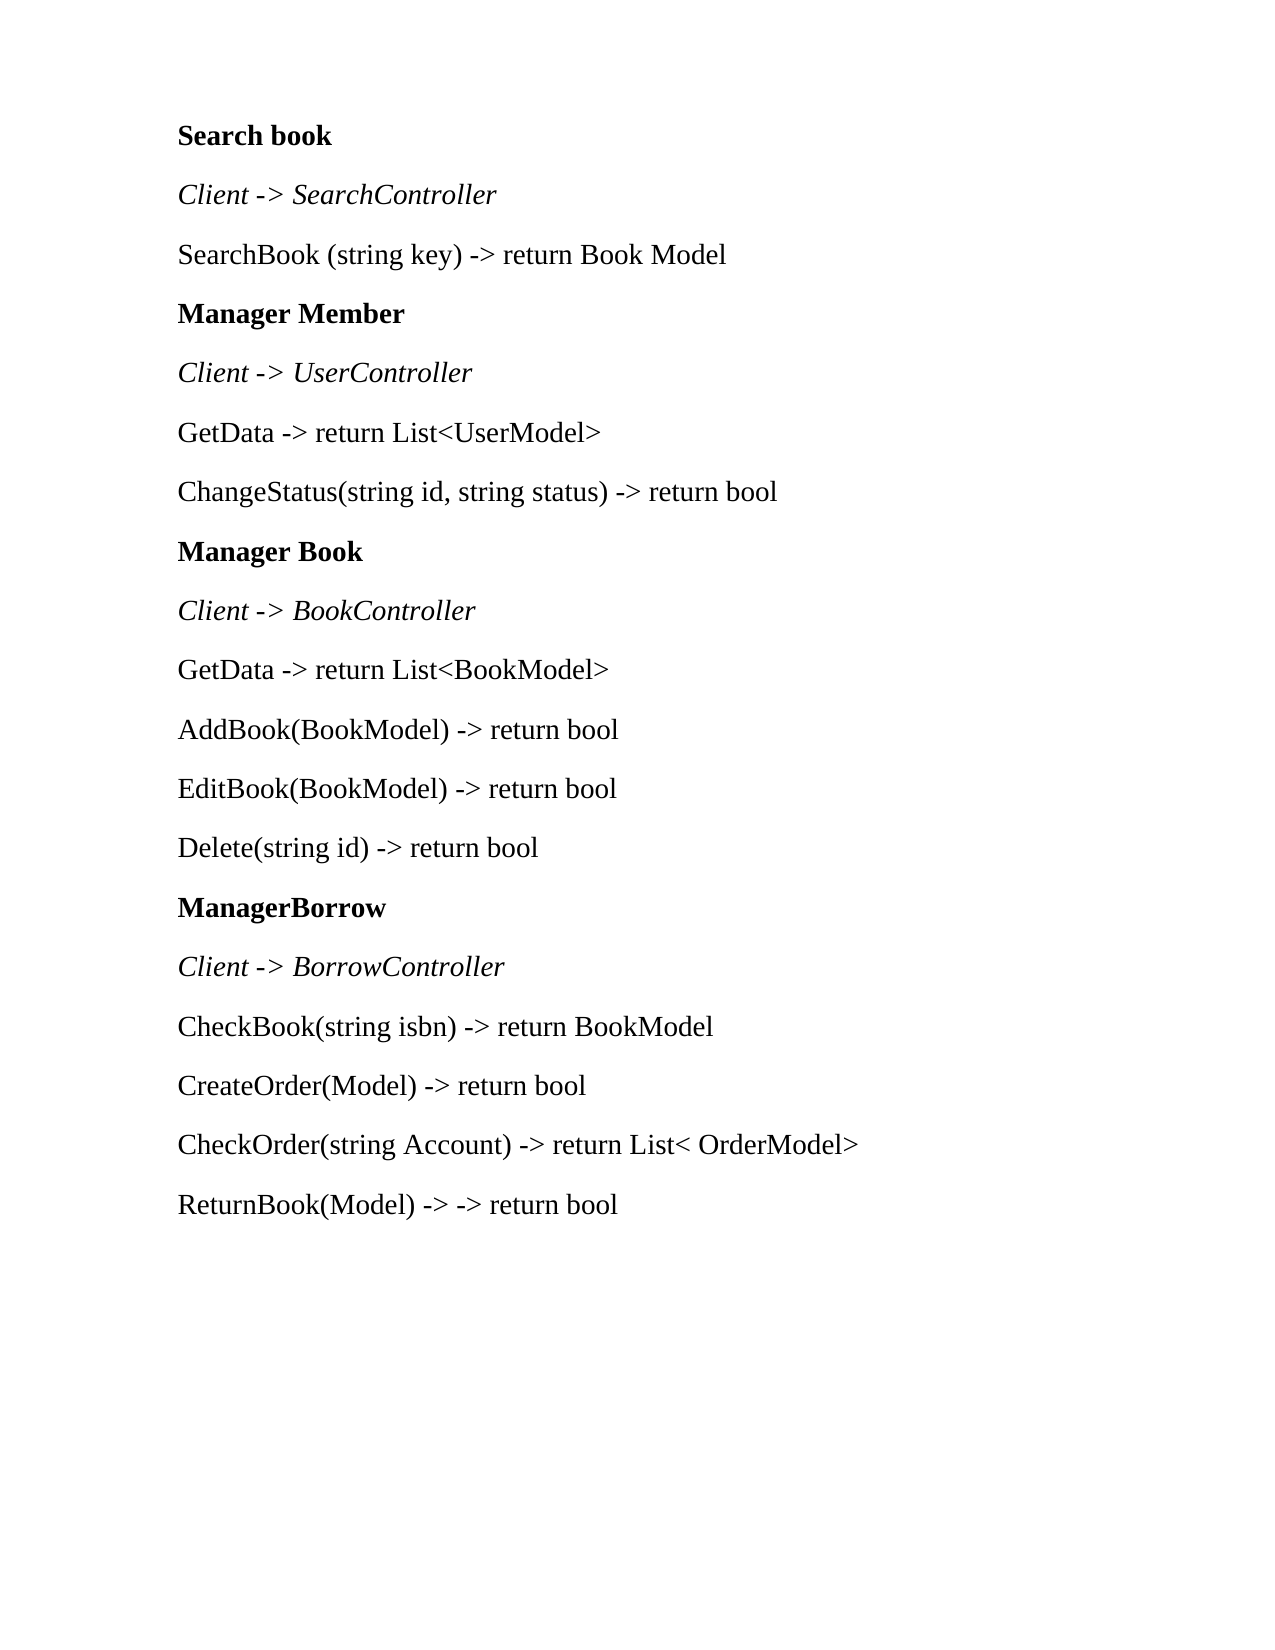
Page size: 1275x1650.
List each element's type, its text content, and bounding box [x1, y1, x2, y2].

text Client -> UserController [177, 356, 1157, 389]
text SearchBook (string key) -> return Book Model [177, 237, 1157, 270]
text Manager Member [177, 296, 1157, 330]
text ChangeStatus(string id, string status) -> return bool [177, 474, 1157, 508]
text Delete(string id) -> return bool [177, 831, 1157, 864]
text Search book [177, 118, 1157, 152]
text AddBook(BookModel) -> return bool [177, 712, 1157, 745]
text ManagerBorrow [177, 890, 1157, 923]
text Manager Book [177, 534, 1157, 567]
text GetData -> return List<BookModel> [177, 652, 1157, 686]
text CreateOrder(Model) -> return bool [177, 1068, 1157, 1102]
text Client -> BorrowController [177, 949, 1157, 983]
text GetData -> return List<UserModel> [177, 415, 1157, 448]
text Client -> SearchController [177, 177, 1157, 211]
text CheckOrder(string Account) -> return List< OrderModel> [177, 1127, 1157, 1161]
text Client -> BookController [177, 593, 1157, 627]
text EditBook(BookModel) -> return bool [177, 771, 1157, 805]
text ReturnBook(Model) -> -> return bool [177, 1187, 1157, 1220]
text CheckBook(string isbn) -> return BookModel [177, 1009, 1157, 1042]
